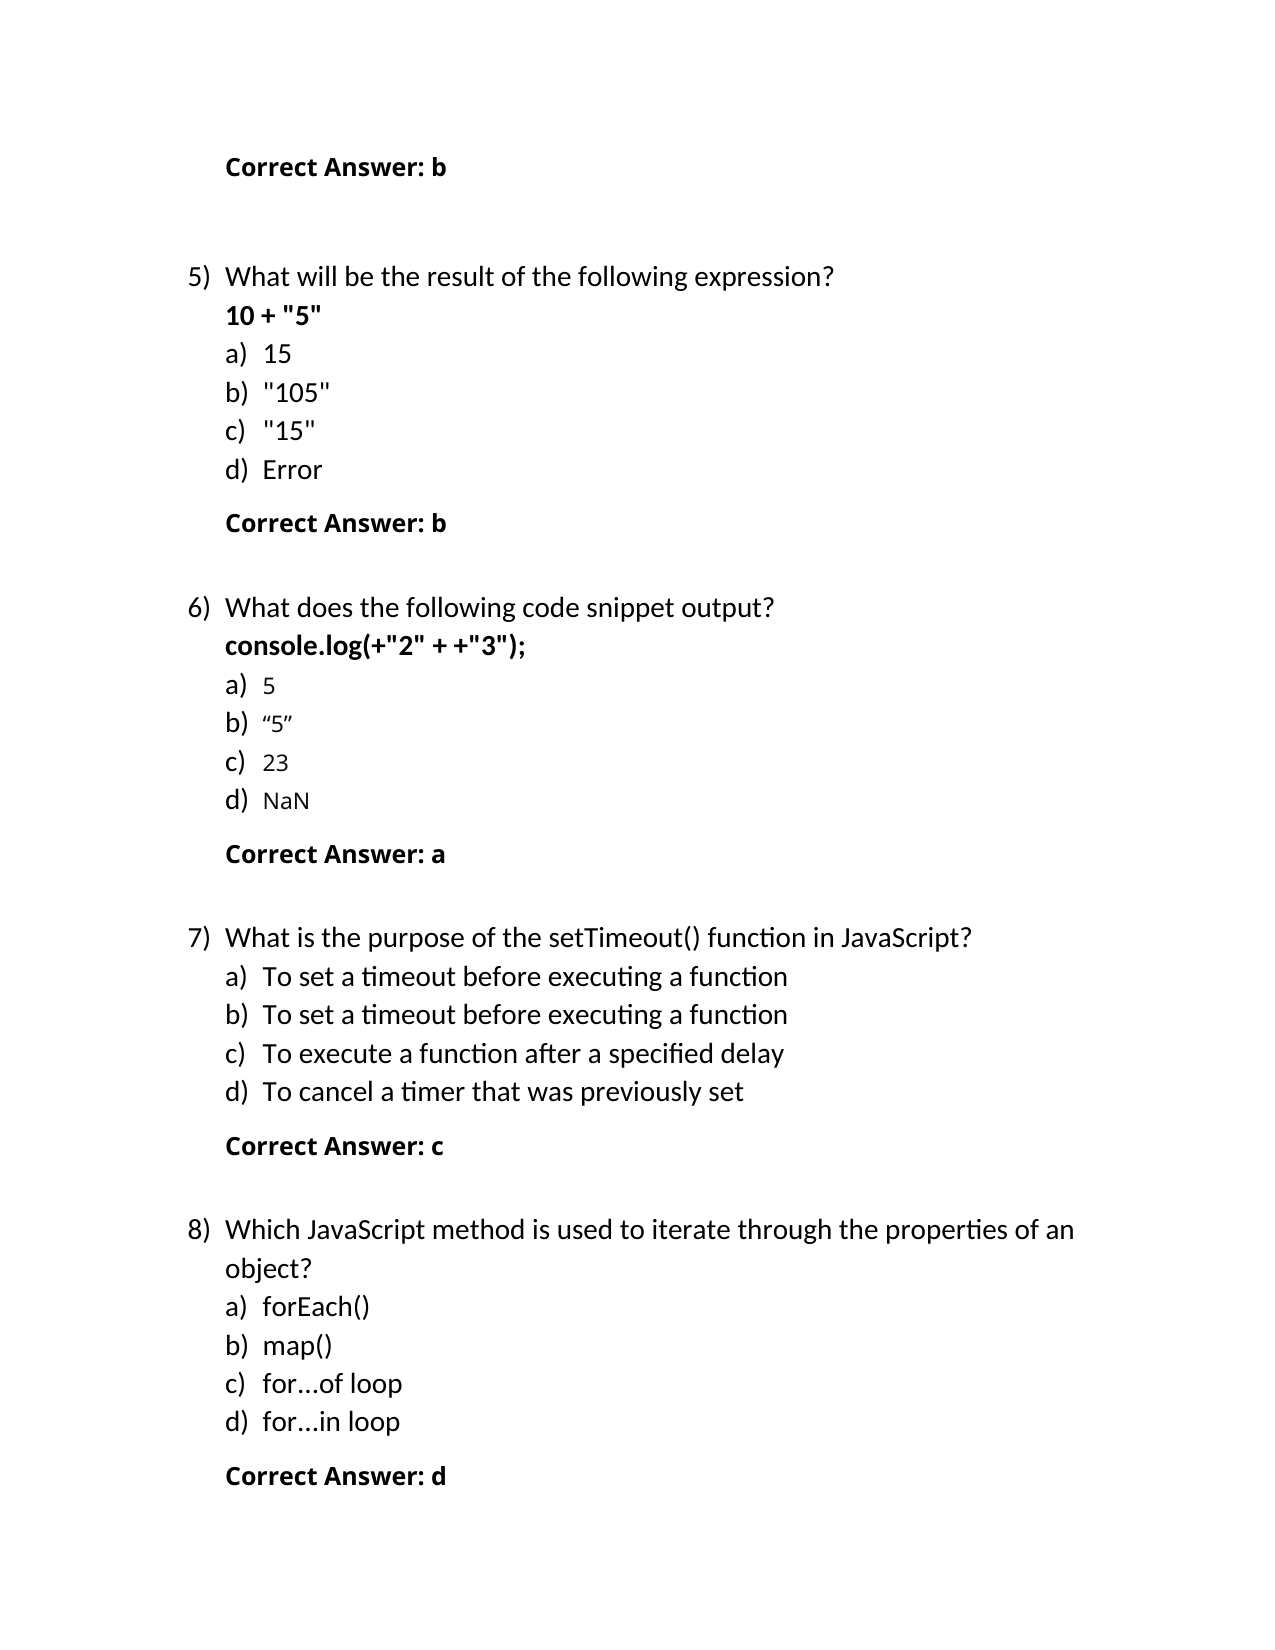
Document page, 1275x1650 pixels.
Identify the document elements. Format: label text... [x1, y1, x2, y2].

text Correct Answer: c [225, 1128, 1125, 1192]
text Correct Answer: b [225, 150, 1125, 184]
list To set a timeout before executing a function [225, 996, 1125, 1032]
list To set a timeout before executing a function [225, 958, 1125, 993]
list Which JavaScript method is used to iterate through the properties of an object? [187, 1211, 1125, 1285]
list 5 [225, 666, 1125, 701]
list "105" [225, 374, 1125, 409]
list To execute a function after a specified delay [225, 1035, 1125, 1070]
list for...in loop [225, 1403, 1125, 1439]
list 15 [225, 335, 1125, 371]
list Error [225, 451, 1125, 486]
list "15" [225, 412, 1125, 448]
list What does the following code snippet output? console.log(+"2" + +"3"); [187, 589, 1125, 663]
list “5” [225, 704, 1125, 740]
text Correct Answer: b [225, 506, 1125, 570]
list for...of loop [225, 1365, 1125, 1401]
list map() [225, 1327, 1125, 1362]
list What will be the result of the following expression? 10 + "5" [187, 258, 1125, 333]
text Correct Answer: d [225, 1459, 1125, 1493]
list What is the purpose of the setTimeout() function in JavaScript? [187, 919, 1125, 955]
list forEach() [225, 1288, 1125, 1324]
list 23 [225, 743, 1125, 778]
text Correct Answer: a [225, 836, 1125, 901]
list To cancel a timer that was previously set [225, 1073, 1125, 1109]
list NaN [225, 781, 1125, 817]
